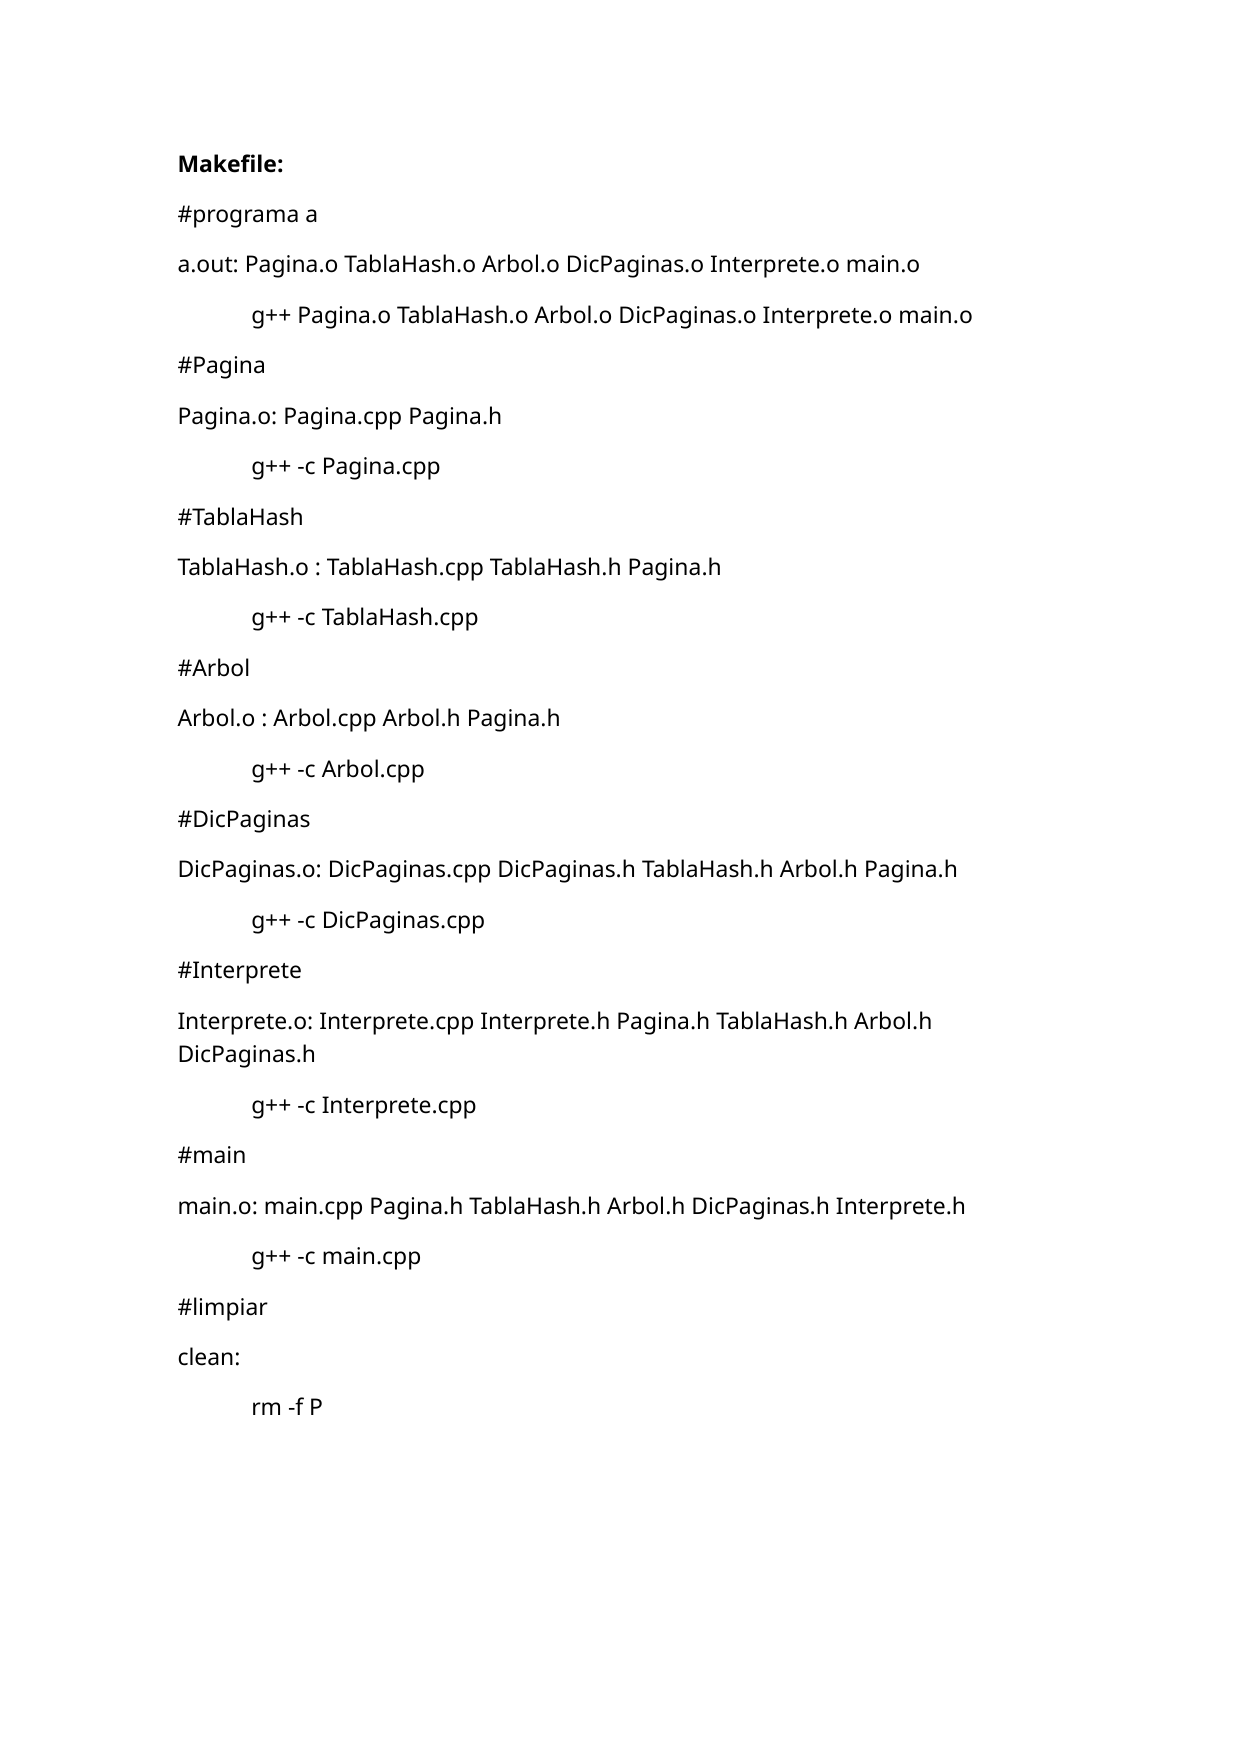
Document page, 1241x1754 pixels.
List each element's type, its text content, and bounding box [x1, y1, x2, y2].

text Makefile: [177, 148, 1063, 179]
text #Pagina [177, 349, 1063, 381]
text g++ -c Pagina.cpp [177, 450, 1063, 481]
text rm -f P [177, 1391, 1063, 1423]
text g++ -c Arbol.cpp [177, 753, 1063, 784]
text Arbol.o : Arbol.cpp Arbol.h Pagina.h [177, 702, 1063, 733]
text Pagina.o: Pagina.cpp Pagina.h [177, 400, 1063, 431]
text clean: [177, 1341, 1063, 1372]
text g++ -c main.cpp [177, 1240, 1063, 1271]
text g++ -c Interprete.cpp [177, 1089, 1063, 1120]
text #TablaHash [177, 501, 1063, 532]
text a.out: Pagina.o TablaHash.o Arbol.o DicPaginas.o Interprete.o main.o [177, 248, 1063, 280]
text g++ -c TablaHash.cpp [177, 601, 1063, 633]
text #programa a [177, 198, 1063, 229]
text Interprete.o: Interprete.cpp Interprete.h Pagina.h TablaHash.h Arbol.h DicPaginas.h [177, 1005, 1063, 1070]
text g++ Pagina.o TablaHash.o Arbol.o DicPaginas.o Interprete.o main.o [177, 299, 1063, 330]
text main.o: main.cpp Pagina.h TablaHash.h Arbol.h DicPaginas.h Interprete.h [177, 1190, 1063, 1221]
text #Interprete [177, 954, 1063, 986]
text g++ -c DicPaginas.cpp [177, 904, 1063, 935]
text #Arbol [177, 652, 1063, 683]
text #limpiar [177, 1291, 1063, 1322]
text DicPaginas.o: DicPaginas.cpp DicPaginas.h TablaHash.h Arbol.h Pagina.h [177, 853, 1063, 885]
text #main [177, 1139, 1063, 1171]
text TablaHash.o : TablaHash.cpp TablaHash.h Pagina.h [177, 551, 1063, 582]
text #DicPaginas [177, 803, 1063, 834]
